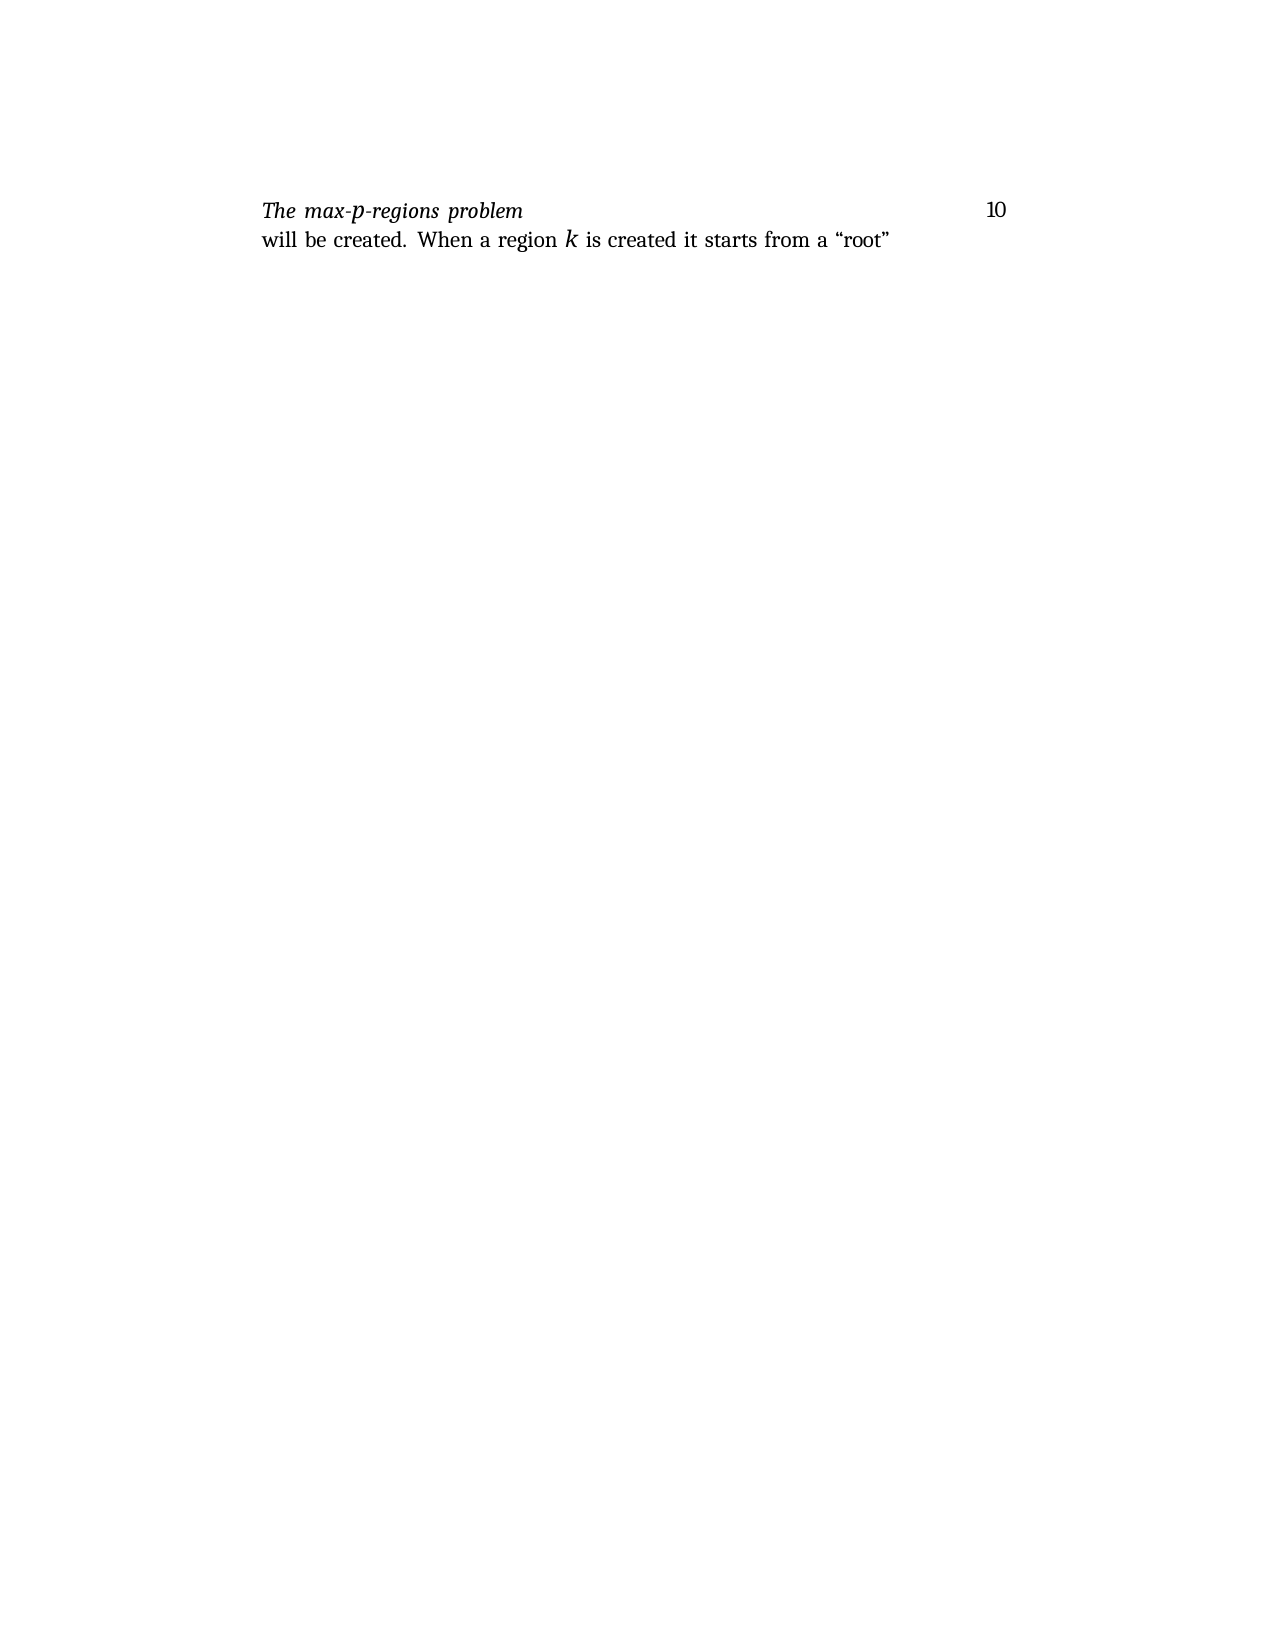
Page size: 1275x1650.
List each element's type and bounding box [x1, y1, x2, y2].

text [262, 223, 1009, 254]
